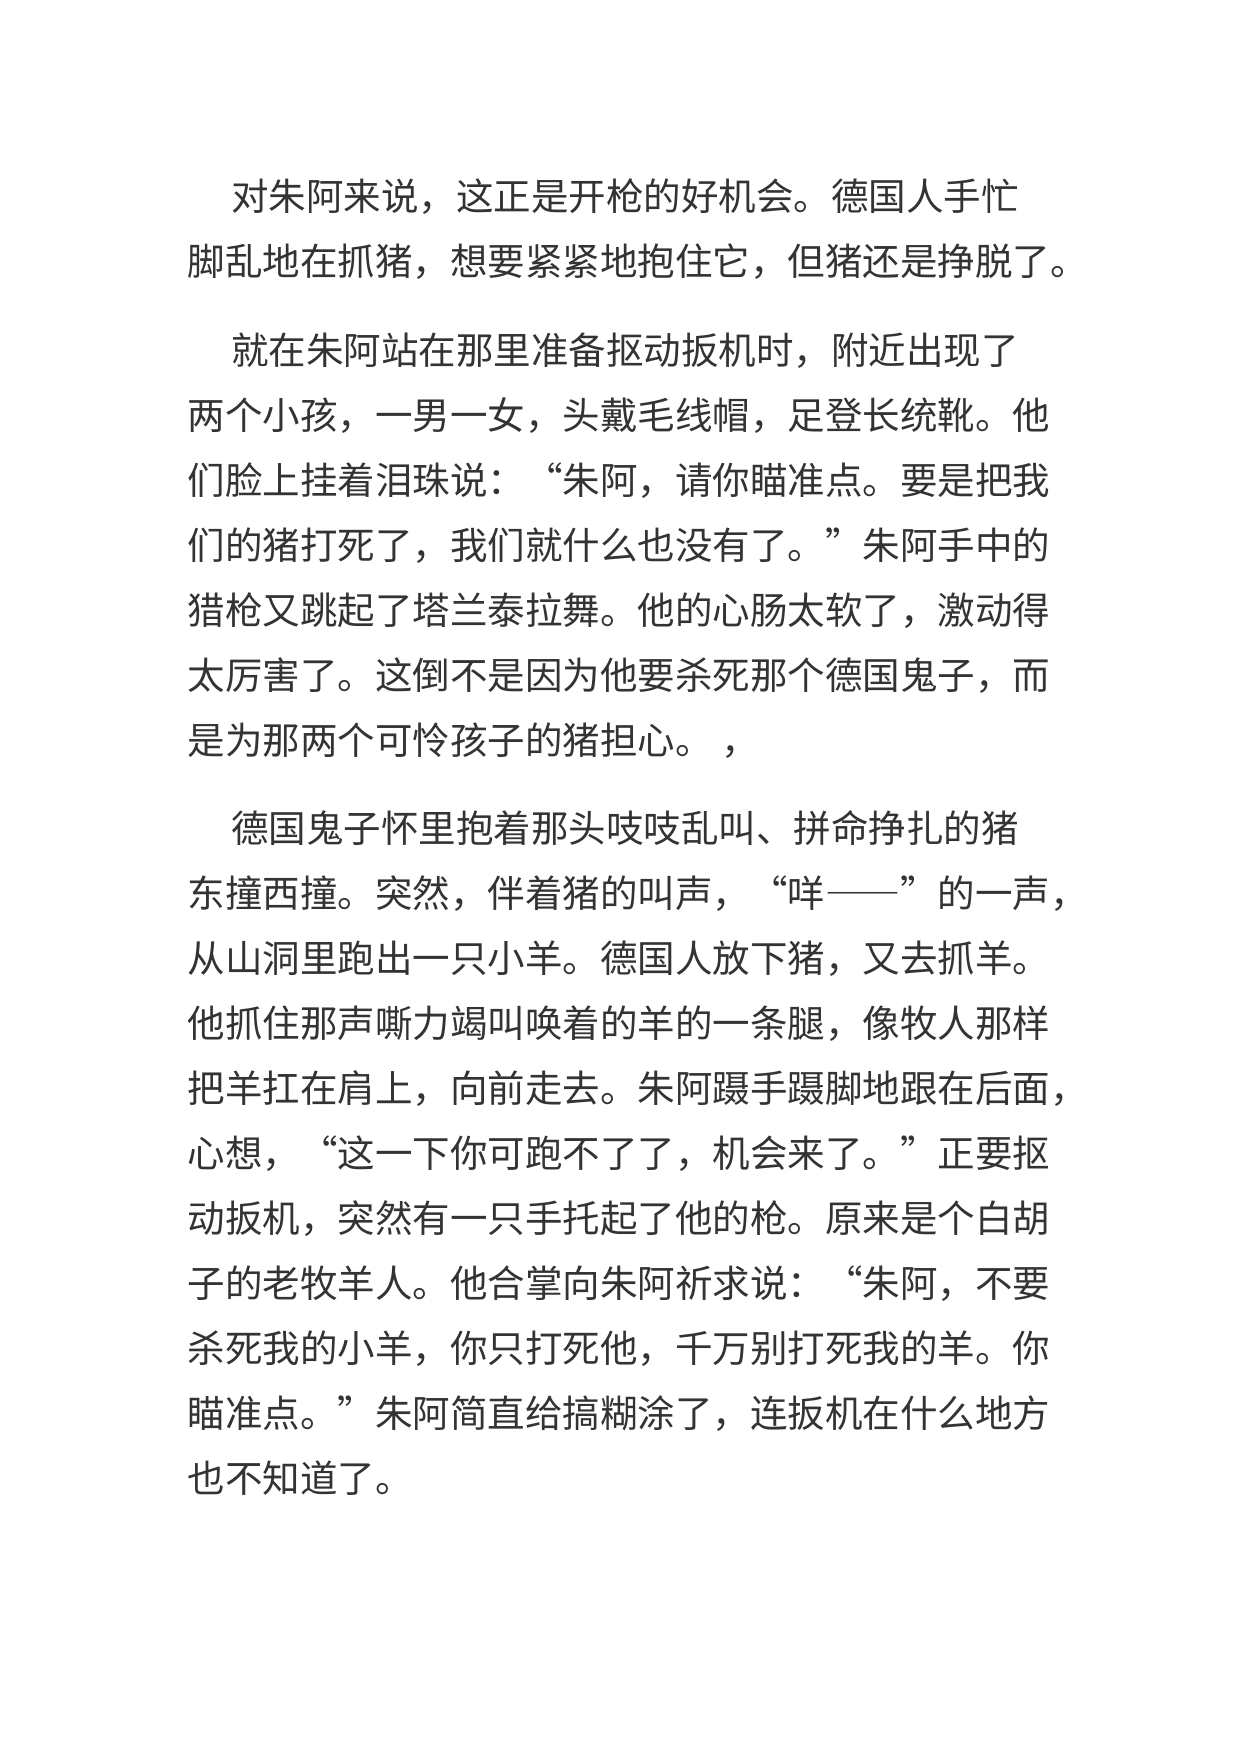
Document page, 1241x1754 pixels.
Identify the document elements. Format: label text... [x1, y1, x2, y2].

text 德国鬼子怀里抱着那头吱吱乱叫、拼命挣扎的猪东撞西撞。突然，伴着猪的叫声，“咩——”的一声，从山洞里跑出一只小羊。德国人放下猪，又去抓羊。他抓住那声嘶力竭叫唤着的羊的一条腿，像牧人那样把羊扛在肩上，向前走去。朱阿蹑手蹑脚地跟在后面，心想，“这一下你可跑不了了，机会来了。”正要抠动扳机，突然有一只手托起了他的枪。原来是个白胡子的老牧羊人。他合掌向朱阿祈求说：“朱阿，不要杀死我的小羊，你只打死他，千万别打死我的羊。你瞄准点。”朱阿简直给搞糊涂了，连扳机在什么地方也不知道了。 [187, 794, 1053, 1509]
text 就在朱阿站在那里准备抠动扳机时，附近出现了两个小孩，一男一女，头戴毛线帽，足登长统靴。他们脸上挂着泪珠说：“朱阿，请你瞄准点。要是把我们的猪打死了，我们就什么也没有了。”朱阿手中的猎枪又跳起了塔兰泰拉舞。他的心肠太软了，激动得太厉害了。这倒不是因为他要杀死那个德国鬼子，而是为那两个可怜孩子的猪担心。 ， [187, 315, 1053, 770]
text 对朱阿来说，这正是开枪的好机会。德国人手忙脚乱地在抓猪，想要紧紧地抱住它，但猪还是挣脱了。 [187, 162, 1053, 292]
